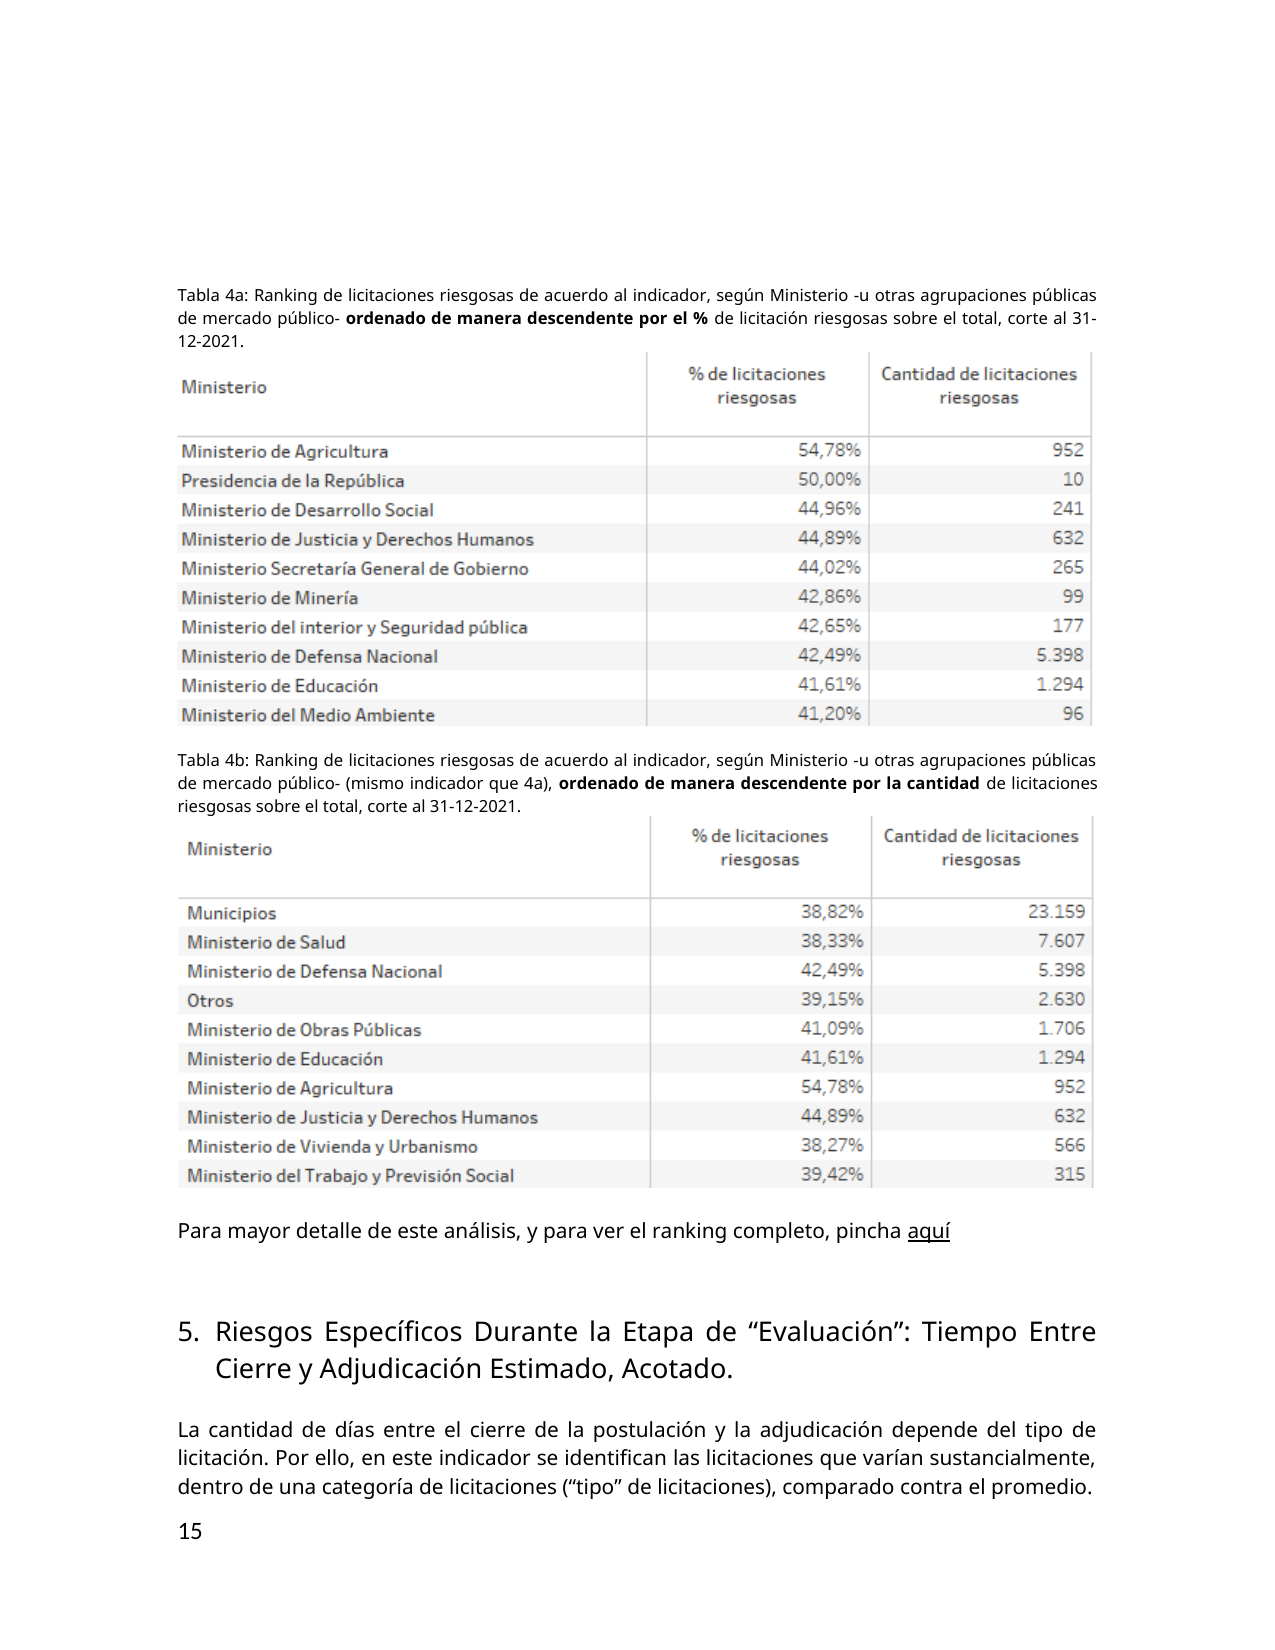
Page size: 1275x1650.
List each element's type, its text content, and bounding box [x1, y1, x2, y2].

text Tabla 4b: Ranking de licitaciones riesgosas de acuerdo al indicador, según Ministerio -u otras agrupaciones públicas de mercado público- (mismo indicador que 4a), ordenado de manera descendente por la cantidad de licitaciones riesgosas sobre el total, corte al 31-12-2021. [177, 749, 1098, 816]
text Para mayor detalle de este análisis, y para ver el ranking completo, pincha aquí [177, 1216, 1098, 1244]
text La cantidad de días entre el cierre de la postulación y la adjudicación depende del tipo de licitación. Por ello, en este indicador se identifican las licitaciones que varían sustancialmente, dentro de una categoría de licitaciones (“tipo” de licitaciones), comparado contra el promedio. [177, 1415, 1098, 1500]
text Tabla 4a: Ranking de licitaciones riesgosas de acuerdo al indicador, según Ministerio -u otras agrupaciones públicas de mercado público- ordenado de manera descendente por el % de licitación riesgosas sobre el total, corte al 31-12-2021. [177, 284, 1098, 352]
picture [177, 816, 1098, 1188]
list Riesgos Específicos Durante la Etapa de “Evaluación”: Tiempo Entre Cierre y Adjudicación Estimado, Acotado. [177, 1313, 1098, 1386]
picture [177, 352, 1098, 726]
